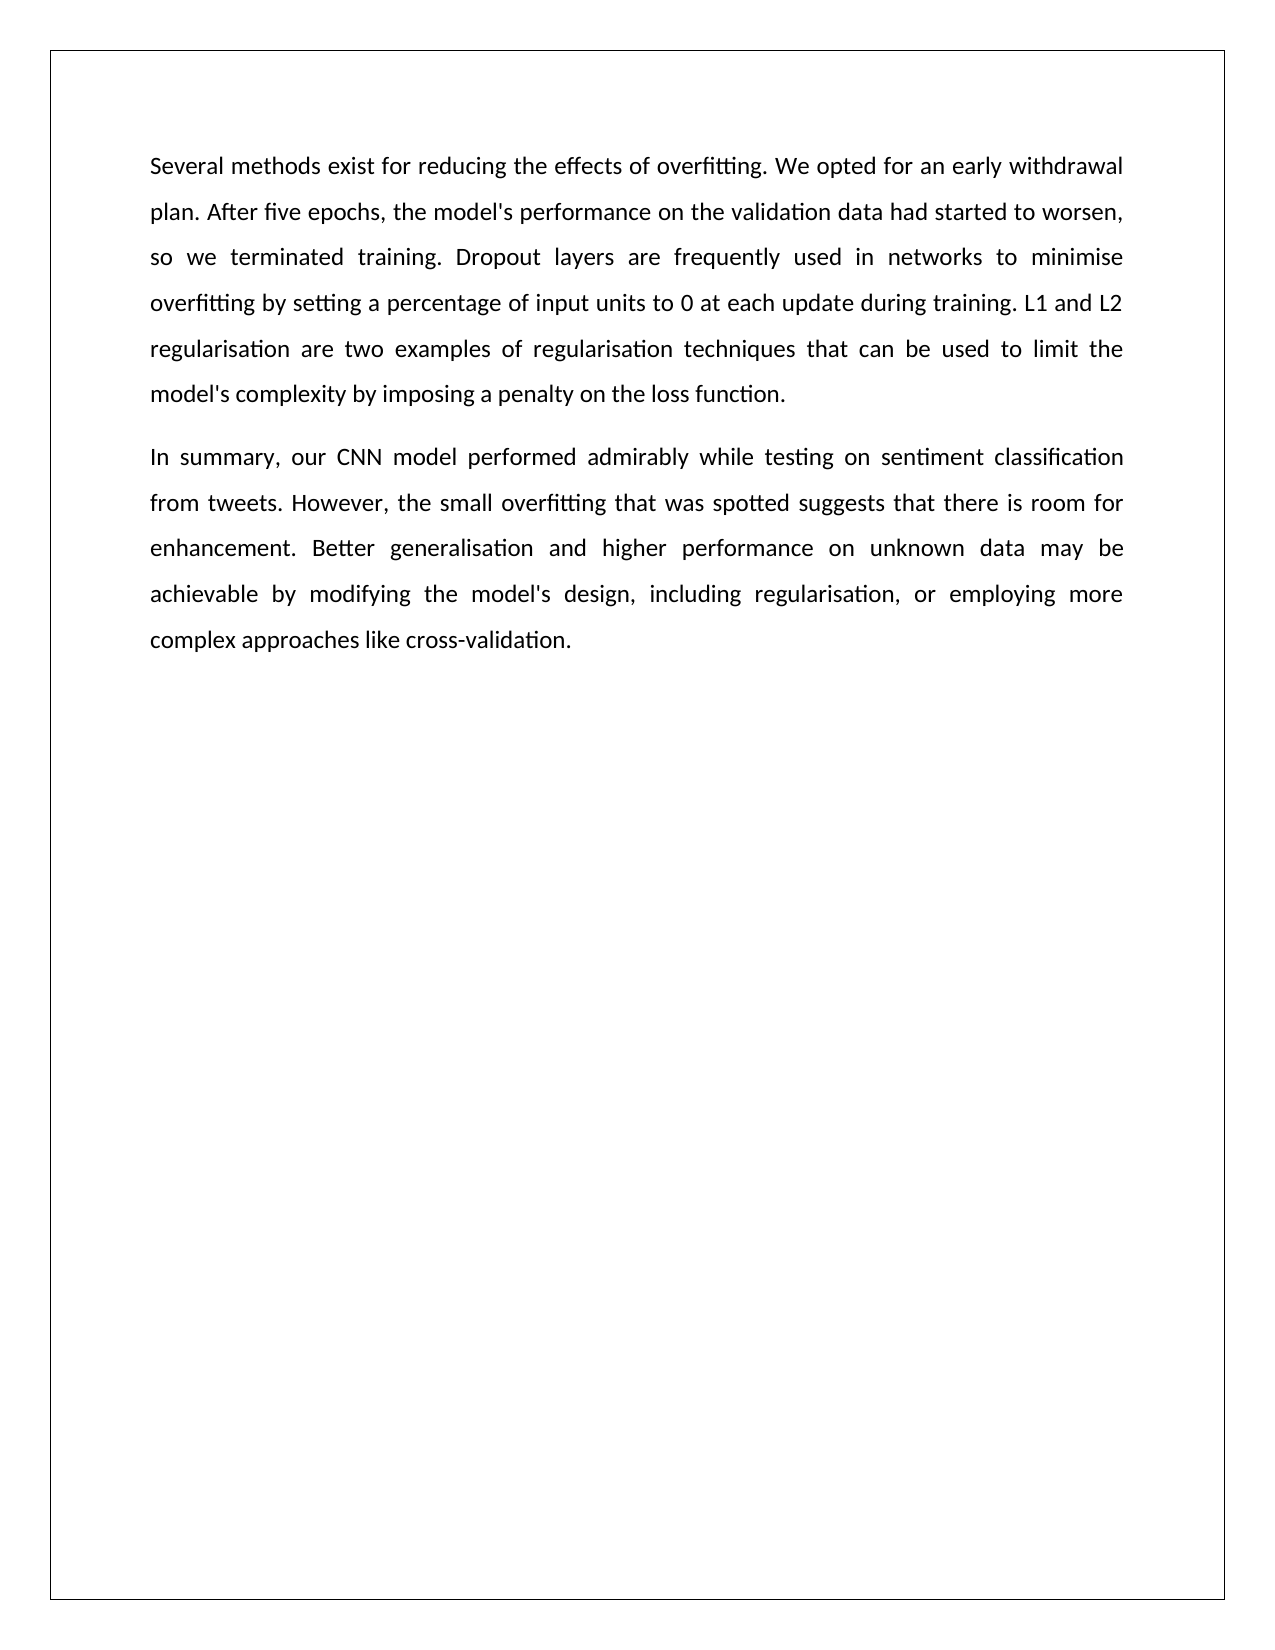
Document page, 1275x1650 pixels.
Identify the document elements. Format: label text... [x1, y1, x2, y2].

text Several methods exist for reducing the effects of overfitting. We opted for an early withdrawal plan. After five epochs, the model's performance on the validation data had started to worsen, so we terminated training. Dropout layers are frequently used in networks to minimise overfitting by setting a percentage of input units to 0 at each update during training. L1 and L2 regularisation are two examples of regularisation techniques that can be used to limit the model's complexity by imposing a penalty on the loss function. [150, 150, 1125, 409]
text In summary, our CNN model performed admirably while testing on sentiment classification from tweets. However, the small overfitting that was spotted suggests that there is room for enhancement. Better generalisation and higher performance on unknown data may be achievable by modifying the model's design, including regularisation, or employing more complex approaches like cross-validation. [150, 441, 1125, 654]
